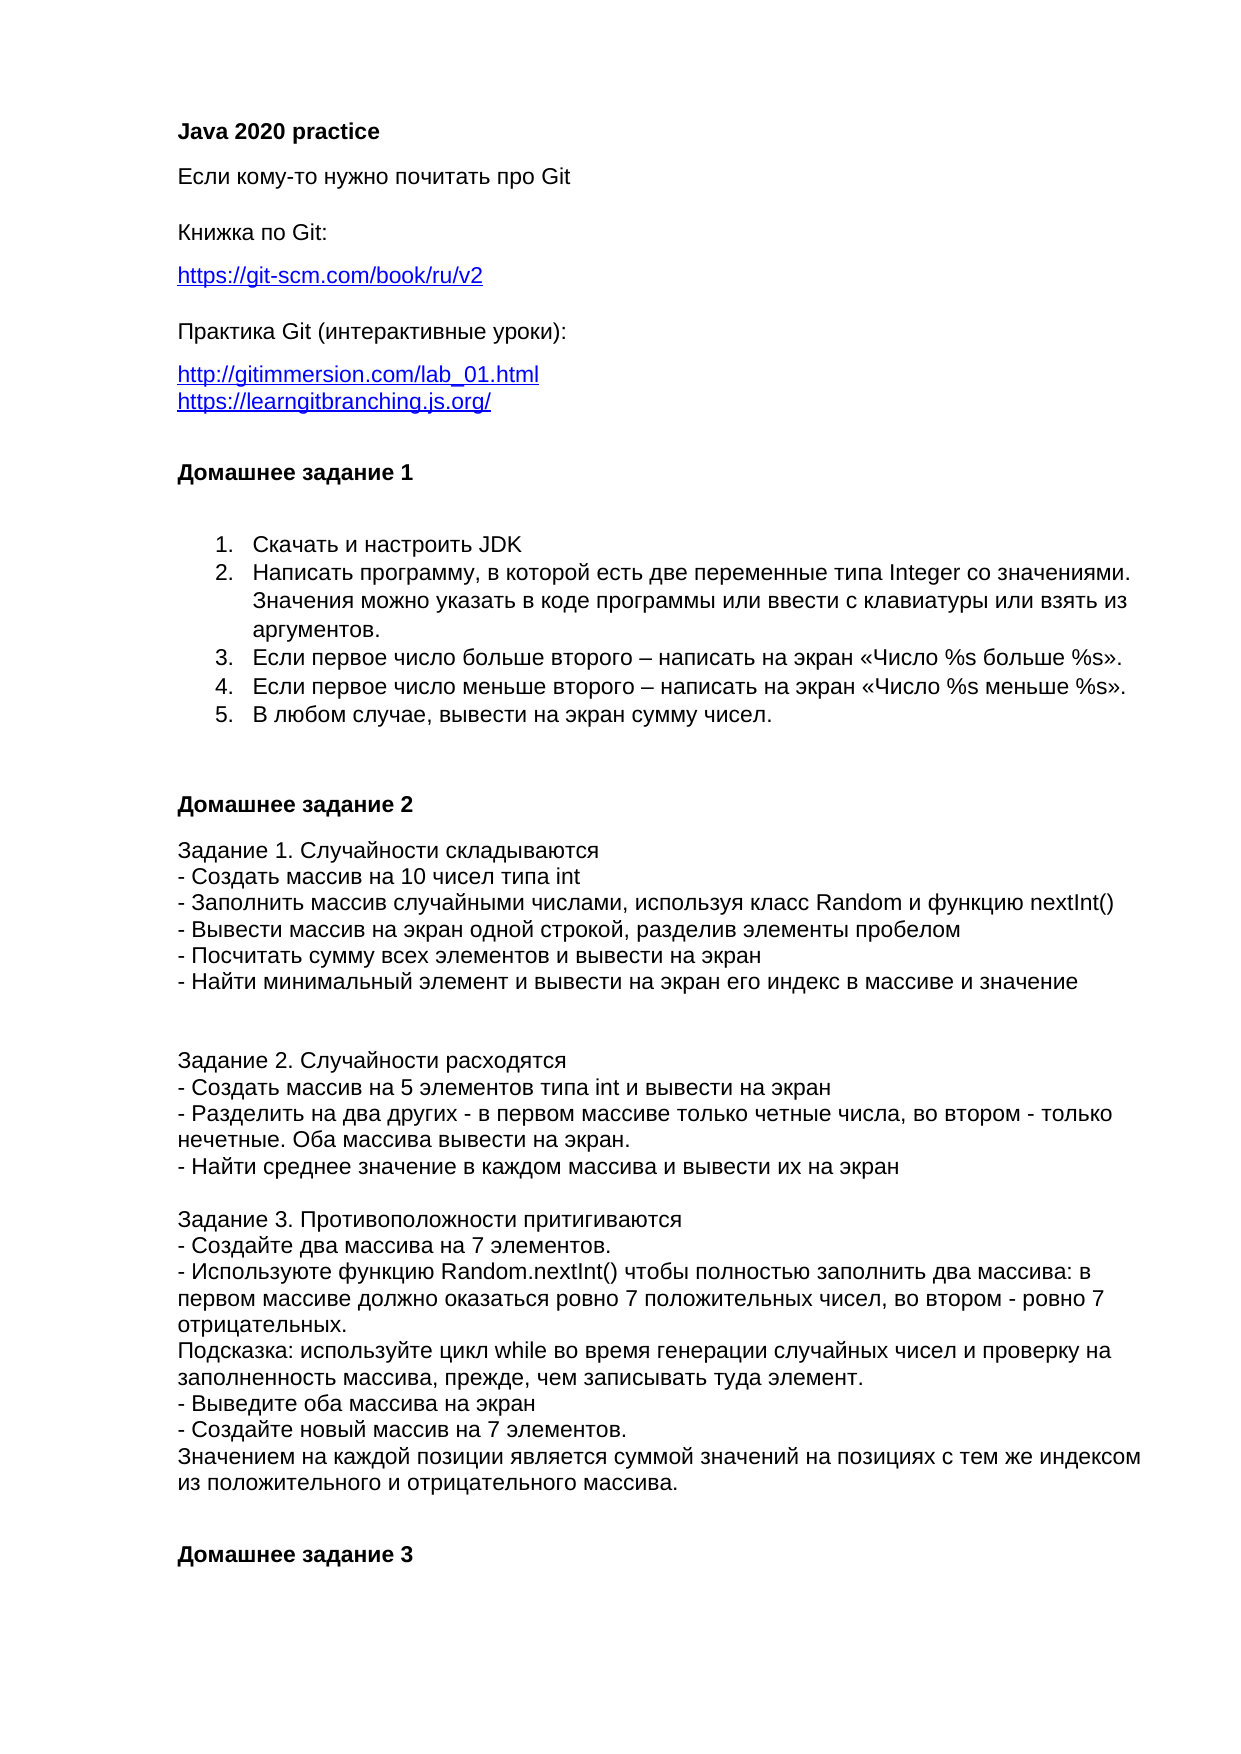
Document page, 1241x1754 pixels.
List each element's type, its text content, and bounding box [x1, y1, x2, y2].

text Домашнее задание 3 [177, 1541, 1152, 1567]
text http://gitimmersion.com/lab_01.html [177, 361, 1152, 388]
list В любом случае, вывести на экран сумму чисел. [215, 701, 1152, 728]
list Скачать и настроить JDK [215, 531, 1152, 557]
text https://learngitbranching.js.org/ [177, 388, 1152, 414]
text Книжка по Git: [177, 219, 1152, 245]
text Практика Git (интерактивные уроки): [177, 318, 1152, 344]
text Задание 1. Случайности складываются - Создать массив на 10 чисел типа int - Заполнить массив случайными числами, используя класс Random и функцию nextInt() - Вывести массив на экран одной строкой, разделив элементы пробелом - Посчитать сумму всех элементов и вывести на экран - Найти минимальный элемент и вывести на экран его индекс в массиве и значение [177, 837, 1152, 995]
list Если первое число больше второго – написать на экран «Число %s больше %s». [215, 644, 1152, 671]
text Домашнее задание 2 [177, 791, 1152, 818]
list Если первое число меньше второго – написать на экран «Число %s меньше %s». [215, 673, 1152, 699]
list Написать программу, в которой есть две переменные типа Integer со значениями. Значения можно указать в коде программы или ввести с клавиатуры или взять из аргументов. [215, 559, 1152, 642]
text Если кому-то нужно почитать про Git [177, 163, 1152, 189]
text https://git-scm.com/book/ru/v2 [177, 262, 1152, 289]
text Задание 3. Противоположности притигиваются - Создайте два массива на 7 элементов. - Используюте функцию Random.nextInt() чтобы полностью заполнить два массива: в первом массиве должно оказаться ровно 7 положительных чисел, во втором - ровно 7 отрицательных. Подсказка: используйте цикл while во время генерации случайных чисел и проверку на заполненность массива, прежде, чем записывать туда элемент. - Выведите оба массива на экран - Создайте новый массив на 7 элементов. Значением на каждой позиции является суммой значений на позициях с тем же индексом из положительного и отрицательного массива. [177, 1206, 1152, 1495]
text Домашнее задание 1 [177, 459, 1152, 486]
text Java 2020 practice [177, 118, 1152, 144]
text Задание 2. Случайности расходятся - Создать массив на 5 элементов типа int и вывести на экран - Разделить на два других - в первом массиве только четные числа, во втором - только нечетные. Оба массива вывести на экран. - Найти среднее значение в каждом массива и вывести их на экран [177, 1021, 1152, 1179]
